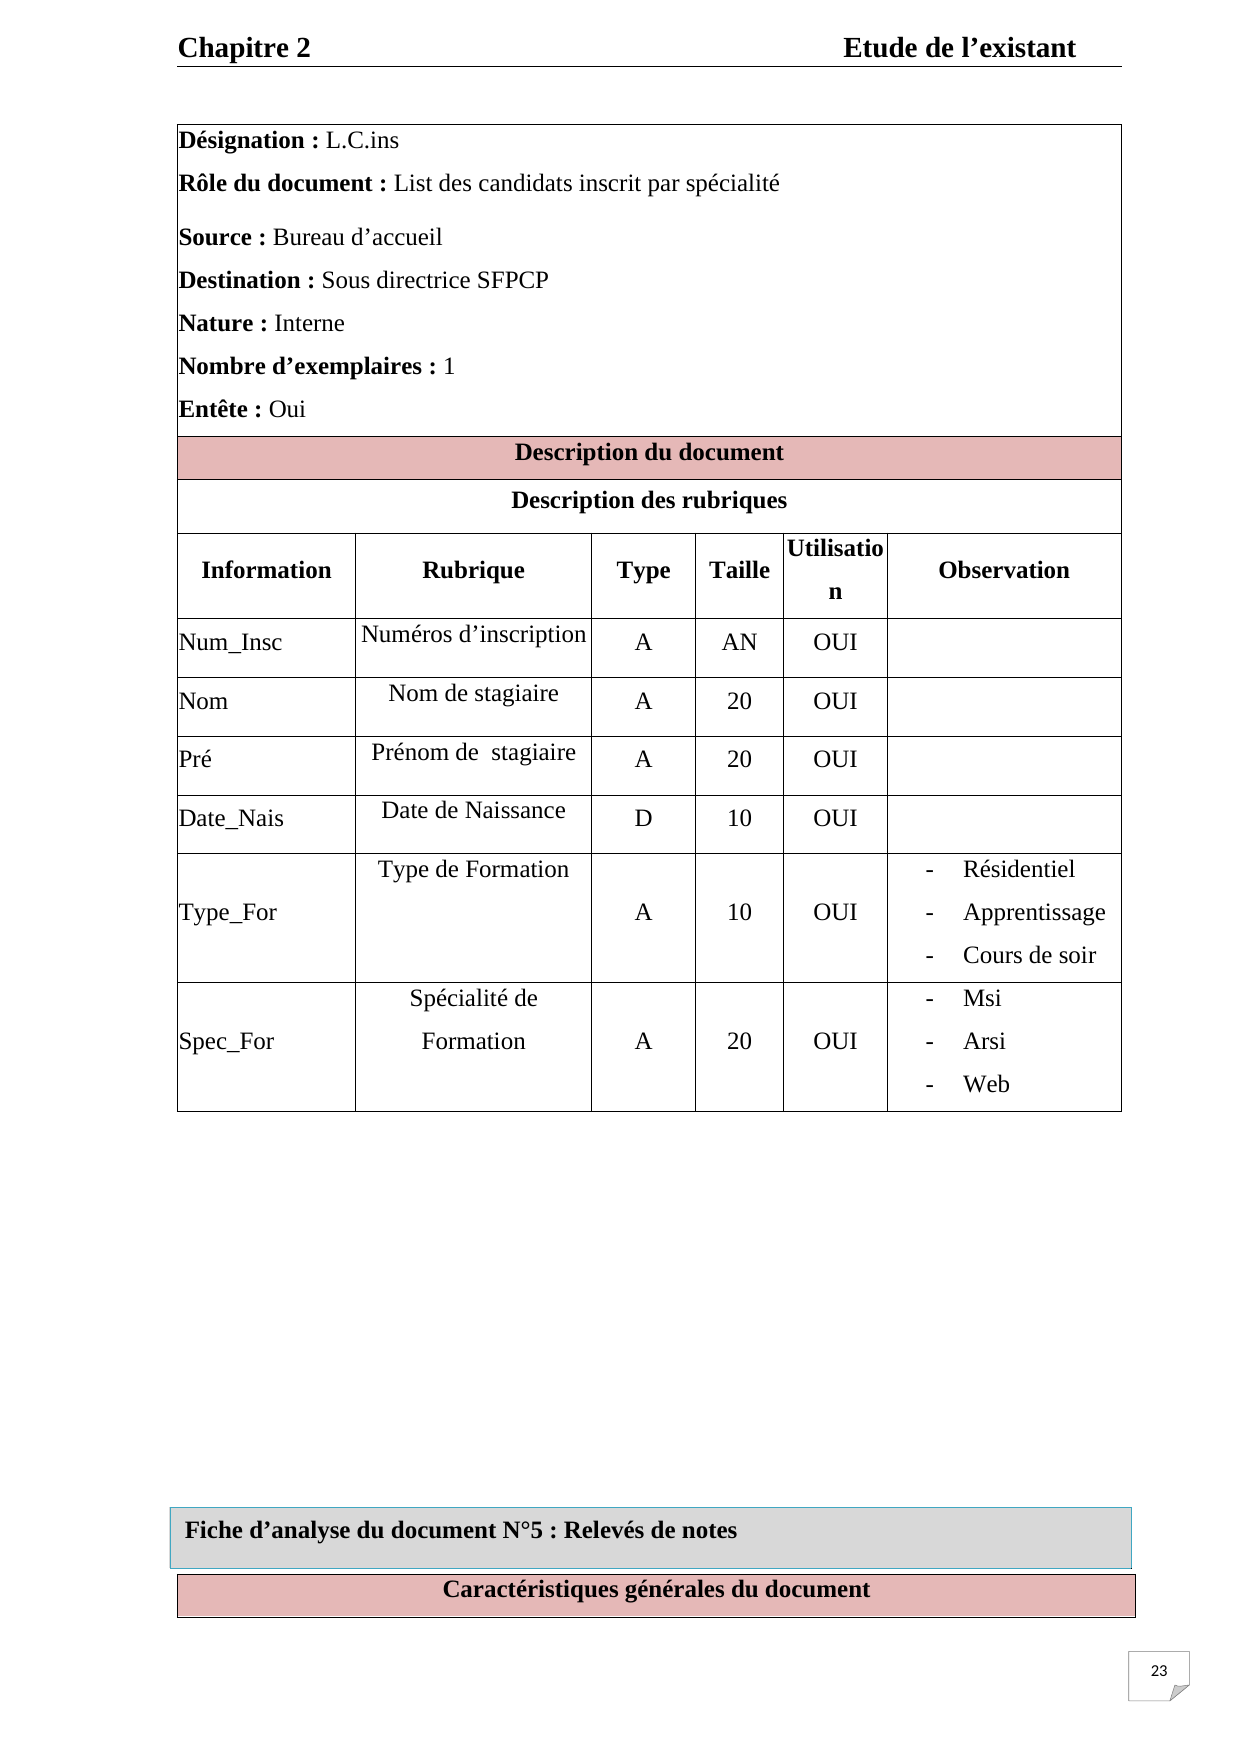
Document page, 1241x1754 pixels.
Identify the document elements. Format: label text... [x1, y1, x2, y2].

table_cell OUI [784, 854, 887, 982]
table_cell Type [592, 534, 695, 618]
table_cell A [592, 737, 695, 794]
table_cell A [592, 678, 695, 736]
table_cell [888, 678, 1121, 736]
table_cell Prénom de stagiaire [356, 737, 591, 794]
table_cell Observation [888, 534, 1121, 618]
table_cell Nom de stagiaire [356, 678, 591, 736]
table_cell Nom [178, 678, 355, 736]
table_cell 10 [696, 796, 783, 853]
table_cell [888, 737, 1121, 794]
table_cell Résidentiel Apprentissage Cours de soir [888, 854, 1121, 982]
table_cell Rubrique [356, 534, 591, 618]
table_cell Spec_For [178, 983, 355, 1111]
table_cell Date_Nais [178, 796, 355, 853]
table_cell Type de Formation [356, 854, 591, 982]
table_cell AN [696, 619, 783, 677]
table_cell OUI [784, 983, 887, 1111]
table_cell D [592, 796, 695, 853]
table_cell A [592, 854, 695, 982]
table_cell Description du document [178, 437, 1121, 479]
table_cell Msi Arsi Web [888, 983, 1121, 1111]
table_cell OUI [784, 619, 887, 677]
table_cell [888, 796, 1121, 853]
table_cell Utilisation [784, 534, 887, 618]
table_cell Spécialité de Formation [356, 983, 591, 1111]
table_cell 20 [696, 678, 783, 736]
table_cell Pré [178, 737, 355, 794]
table_cell Taille [696, 534, 783, 618]
table_cell Num_Insc [178, 619, 355, 677]
table_cell Information [178, 534, 355, 618]
table_header Caractéristiques générales du document [178, 1575, 1135, 1616]
table_cell OUI [784, 737, 887, 794]
table_cell Numéros d’inscription [356, 619, 591, 677]
table_cell A [592, 619, 695, 677]
table_cell Date de Naissance [356, 796, 591, 853]
table_cell A [592, 983, 695, 1111]
table_cell Type_For [178, 854, 355, 982]
table_cell 20 [696, 737, 783, 794]
table_cell OUI [784, 796, 887, 853]
table_cell 20 [696, 983, 783, 1111]
table_cell Description des rubriques [178, 480, 1121, 533]
table_cell 10 [696, 854, 783, 982]
table_cell Désignation : L.C.ins Rôle du document : List des candidats inscrit par spécialité Source : Bureau d’accueil Destination : Sous directrice SFPCP Nature : Interne Nombre d’exemplaires : 1 Entête : Oui [178, 125, 1121, 436]
table_cell OUI [784, 678, 887, 736]
table_cell [888, 619, 1121, 677]
